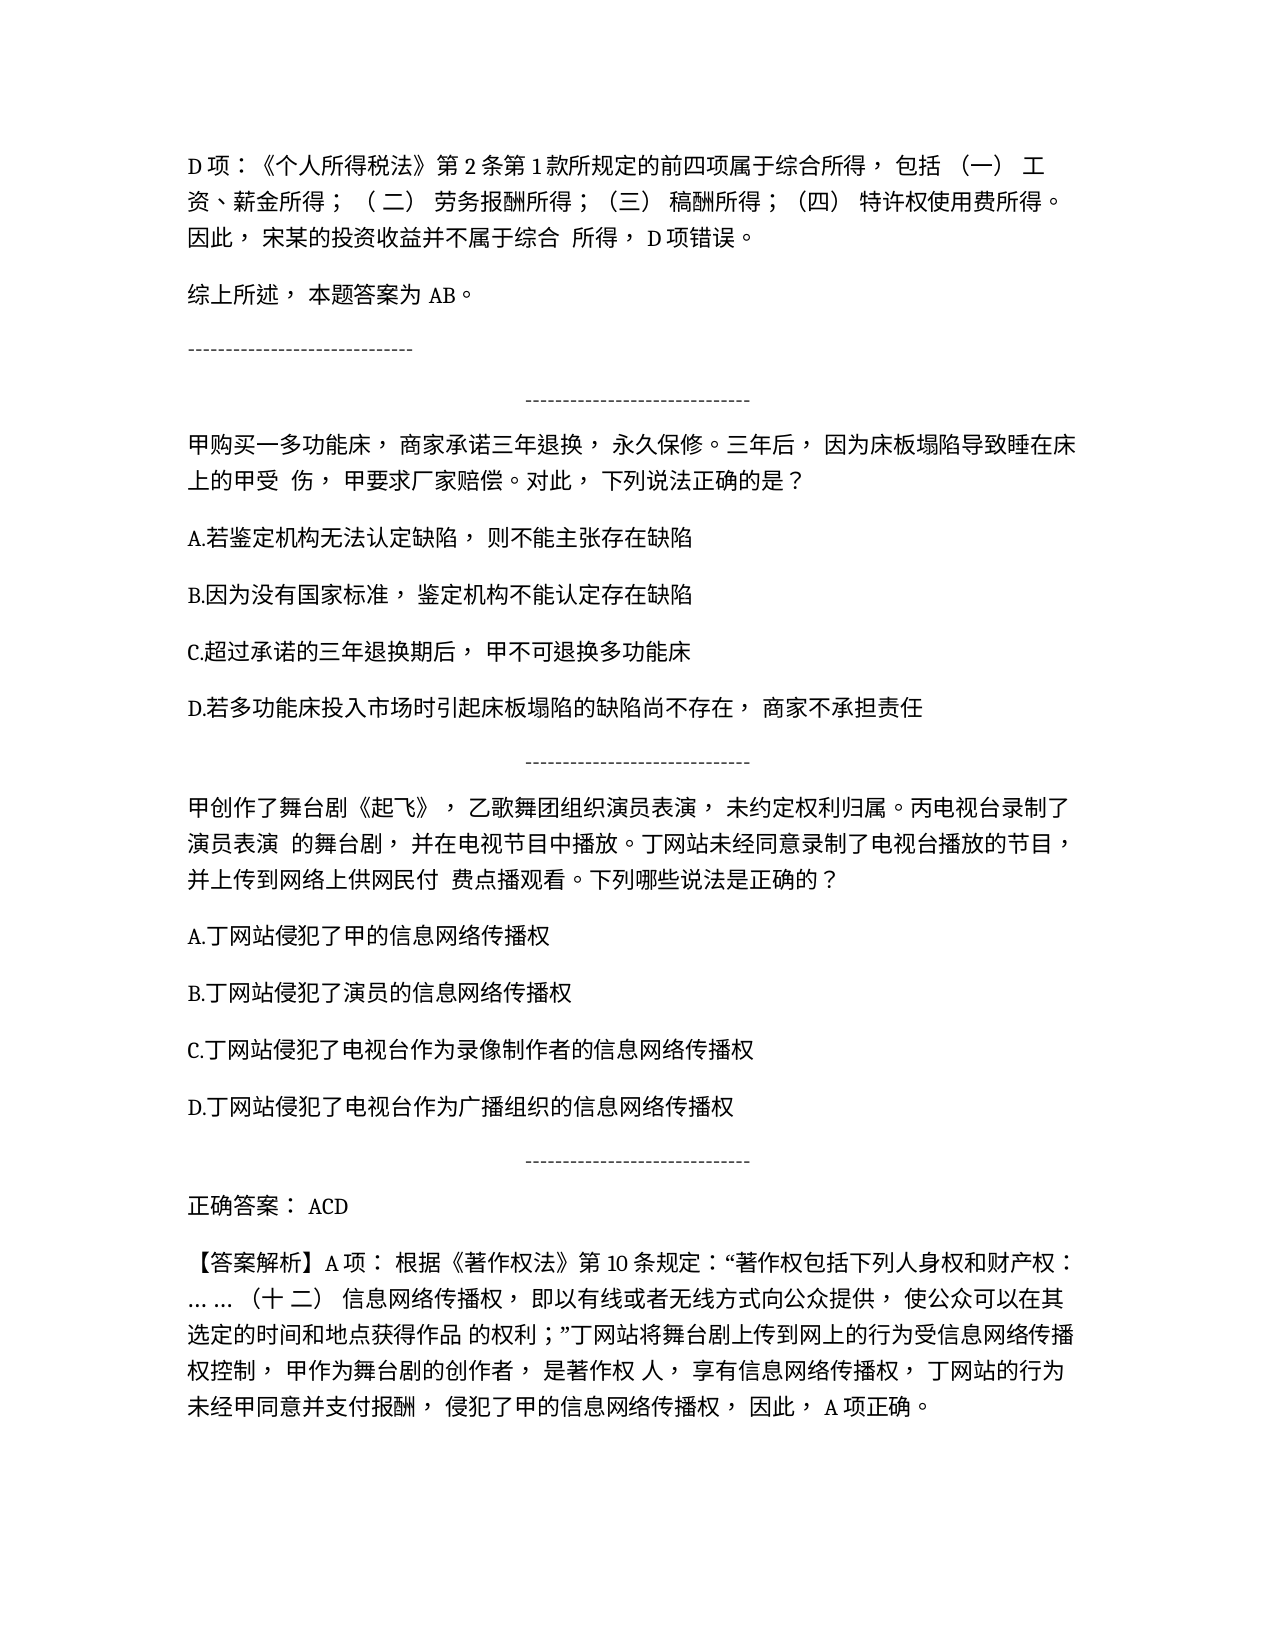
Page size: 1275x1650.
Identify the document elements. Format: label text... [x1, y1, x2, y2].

text B.丁网站侵犯了演员的信息网络传播权 [187, 977, 1087, 1008]
text 【答案解析】A 项： 根据《著作权法》第 10 条规定：“著作权包括下列人身权和财产权： … … （十 二） 信息网络传播权， 即以有线或者无线方式向公众提供， 使公众可以在其选定的时间和地点获得作品 的权利；”丁网站将舞台剧上传到网上的行为受信息网络传播权控制， 甲作为舞台剧的创作者， 是著作权 人， 享有信息网络传播权， 丁网站的行为未经甲同意并支付报酬， 侵犯了甲的信息网络传播权， 因此， A 项正确。 [187, 1247, 1087, 1422]
text C.丁网站侵犯了电视台作为录像制作者的信息网络传播权 [187, 1034, 1087, 1065]
text 综上所述， 本题答案为 AB。 [187, 279, 1087, 310]
text C.超过承诺的三年退换期后， 甲不可退换多功能床 [187, 635, 1087, 667]
text 正确答案： ACD [187, 1190, 1087, 1221]
text D.若多功能床投入市场时引起床板塌陷的缺陷尚不存在， 商家不承担责任 [187, 692, 1087, 723]
text D.丁网站侵犯了电视台作为广播组织的信息网络传播权 [187, 1091, 1087, 1122]
text ------------------------------ [187, 1147, 1087, 1174]
text 甲购买一多功能床， 商家承诺三年退换， 永久保修。三年后， 因为床板塌陷导致睡在床上的甲受 伤， 甲要求厂家赔偿。对此， 下列说法正确的是？ [187, 429, 1087, 496]
text A.若鉴定机构无法认定缺陷， 则不能主张存在缺陷 [187, 522, 1087, 553]
text D 项：《个人所得税法》第 2 条第 1 款所规定的前四项属于综合所得， 包括 （一） 工资、薪金所得； （ 二） 劳务报酬所得；（三） 稿酬所得；（四） 特许权使用费所得。因此， 宋某的投资收益并不属于综合 所得， D 项错误。 [187, 150, 1087, 253]
text 甲创作了舞台剧《起飞》， 乙歌舞团组织演员表演， 未约定权利归属。丙电视台录制了演员表演 的舞台剧， 并在电视节目中播放。丁网站未经同意录制了电视台播放的节目， 并上传到网络上供网民付 费点播观看。下列哪些说法是正确的？ [187, 792, 1087, 895]
text B.因为没有国家标准， 鉴定机构不能认定存在缺陷 [187, 579, 1087, 610]
text ------------------------------ [187, 335, 1087, 362]
text A.丁网站侵犯了甲的信息网络传播权 [187, 920, 1087, 952]
text ------------------------------ [187, 749, 1087, 775]
text ------------------------------ [187, 386, 1087, 413]
